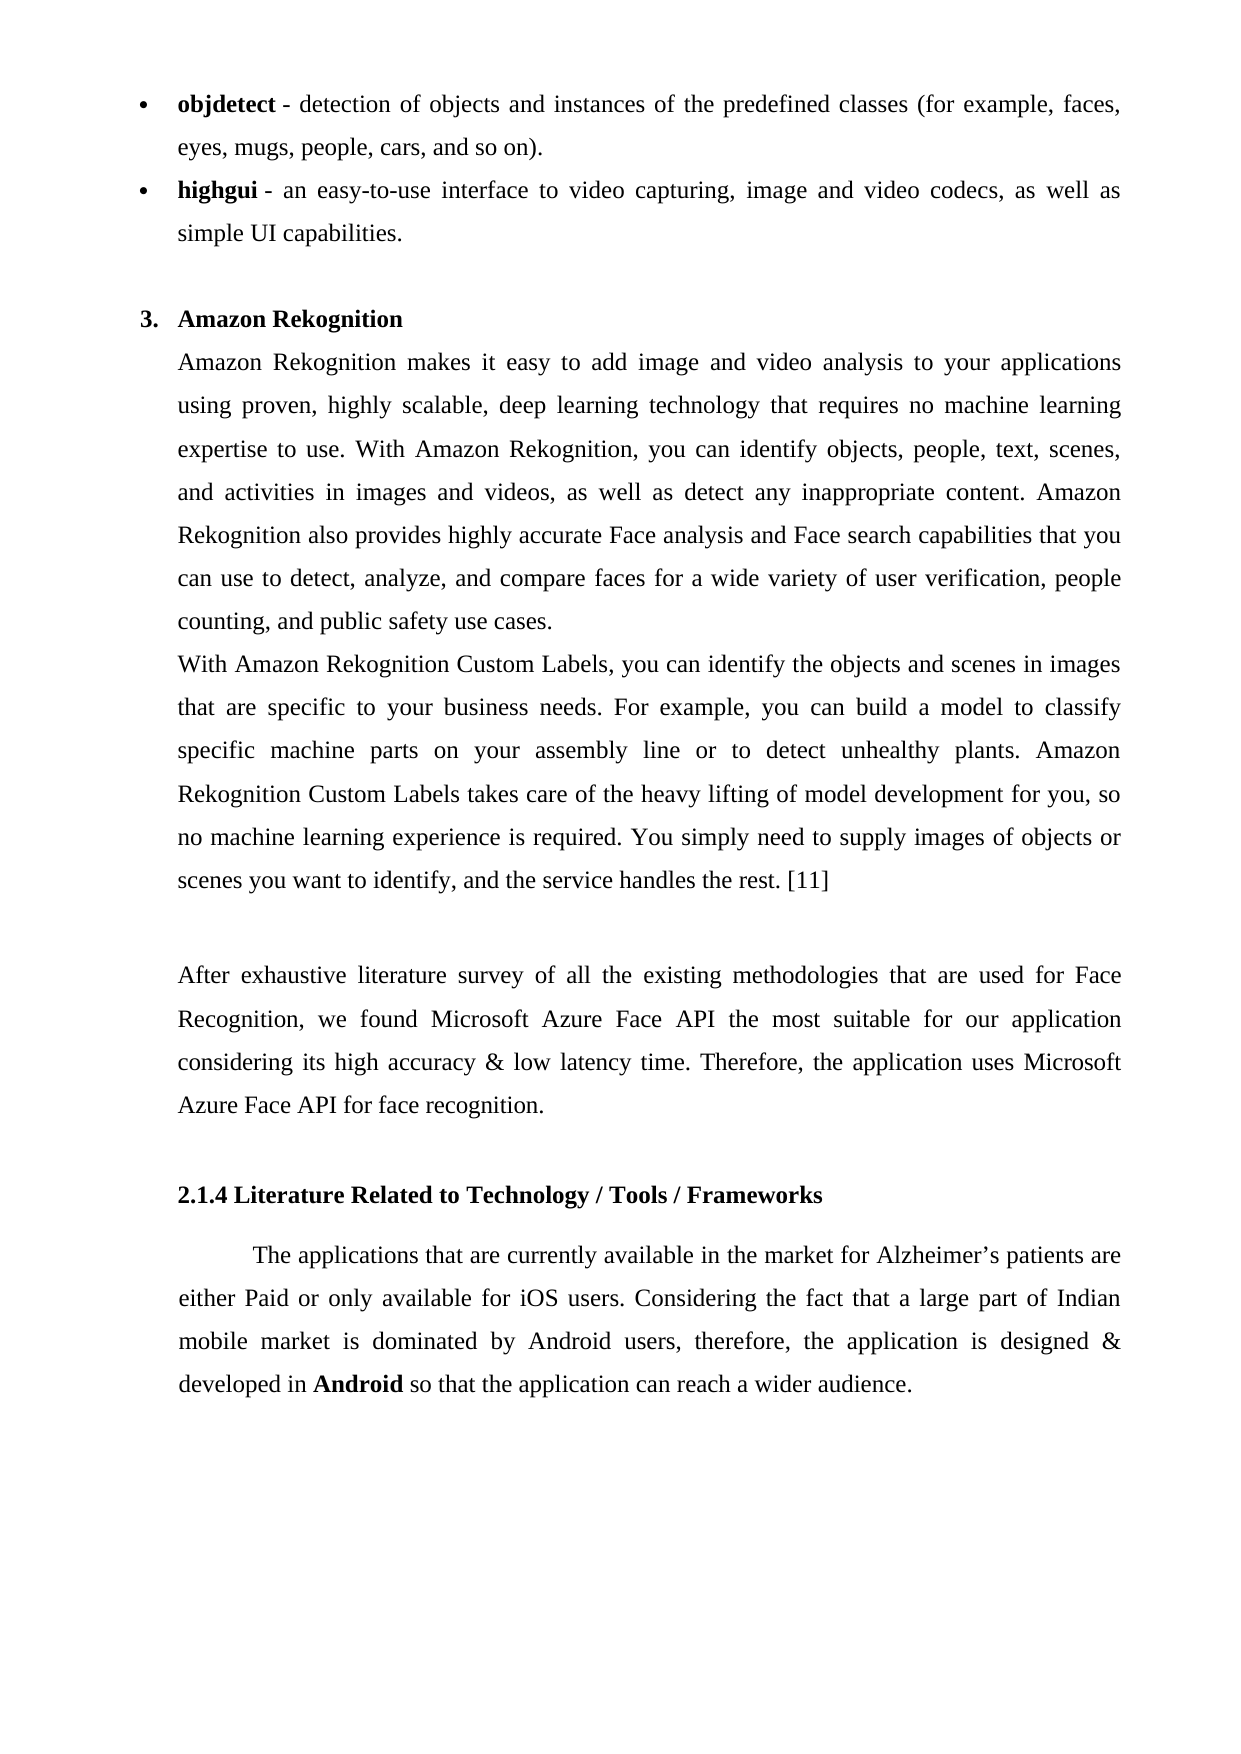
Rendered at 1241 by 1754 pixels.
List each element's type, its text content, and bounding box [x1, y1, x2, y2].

text After exhaustive literature survey of all the existing methodologies that are used for Face Recognition, we found Microsoft Azure Face API the most suitable for our application considering its high accuracy & low latency time. Therefore, the application uses Microsoft Azure Face API for face recognition. [177, 961, 1122, 1119]
list Amazon Rekognition makes it easy to add image and video analysis to your applications using proven, highly scalable, deep learning technology that requires no machine learning expertise to use. With Amazon Rekognition, you can identify objects, people, text, scenes, and activities in images and videos, as well as detect any inappropriate content. Amazon Rekognition also provides highly accurate Face analysis and Face search capabilities that you can use to detect, analyze, and compare faces for a wide variety of user verification, people counting, and public safety use cases. [177, 347, 1122, 635]
text The applications that are currently available in the market for Alzheimer’s patients are either Paid or only available for iOS users. Considering the fact that a large part of Indian mobile market is dominated by Android users, therefore, the application is designed & developed in Android so that the application can reach a wider audience. [178, 1240, 1122, 1398]
subtitle 2.1.4 Literature Related to Technology / Tools / Frameworks [177, 1180, 1122, 1209]
list With Amazon Rekognition Custom Labels, you can identify the objects and scenes in images that are specific to your business needs. For example, you can build a model to classify specific machine parts on your assembly line or to detect unhealthy plants. Amazon Rekognition Custom Labels takes care of the heavy lifting of model development for you, so no machine learning experience is required. You simply need to supply images of objects or scenes you want to identify, and the service handles the rest. [11] [177, 649, 1122, 894]
list objdetect - detection of objects and instances of the predefined classes (for example, faces, eyes, mugs, people, cars, and so on). [140, 89, 1122, 161]
list Amazon Rekognition [140, 304, 1122, 333]
list highgui - an easy-to-use interface to video capturing, image and video codecs, as well as simple UI capabilities. [140, 175, 1122, 247]
